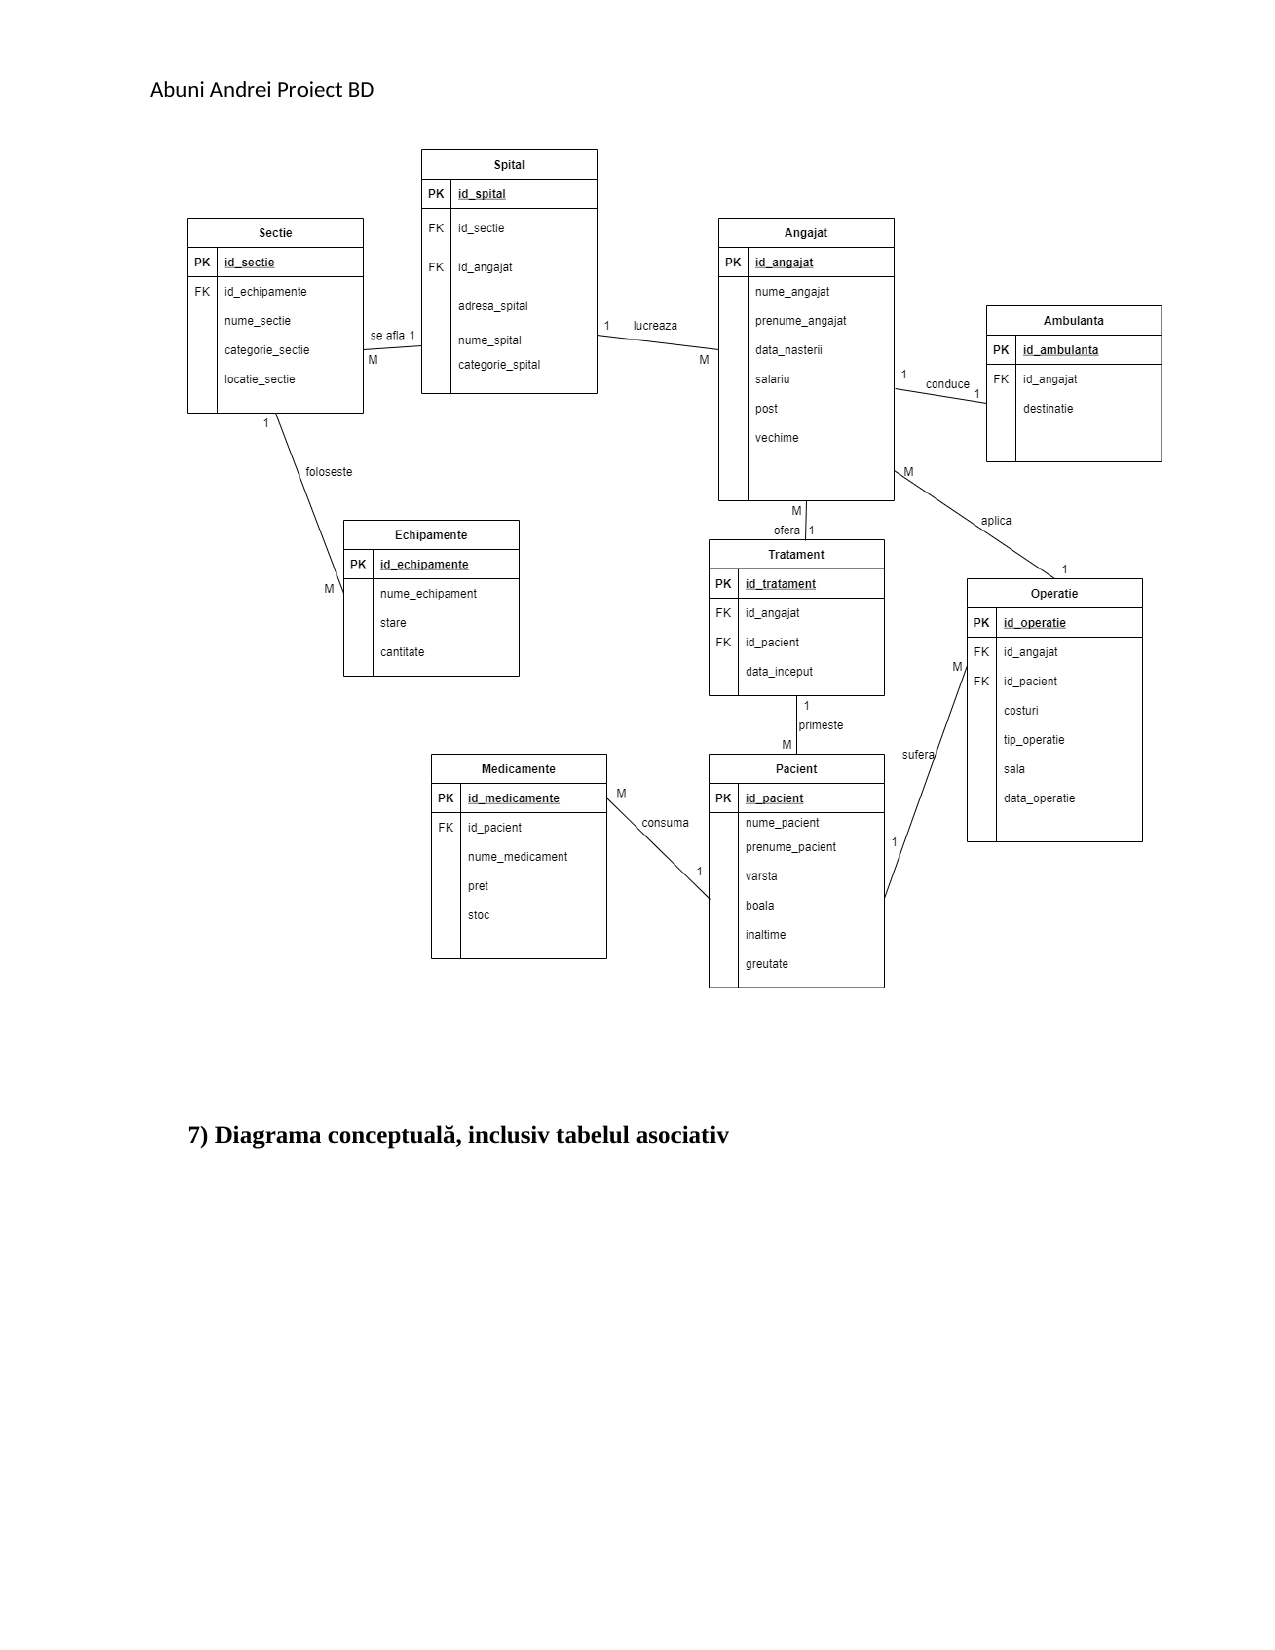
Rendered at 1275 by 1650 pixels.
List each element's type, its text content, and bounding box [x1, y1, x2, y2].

picture [187, 149, 1162, 988]
text 7) Diagrama conceptuală, inclusiv tabelul asociativ [187, 1120, 1125, 1149]
